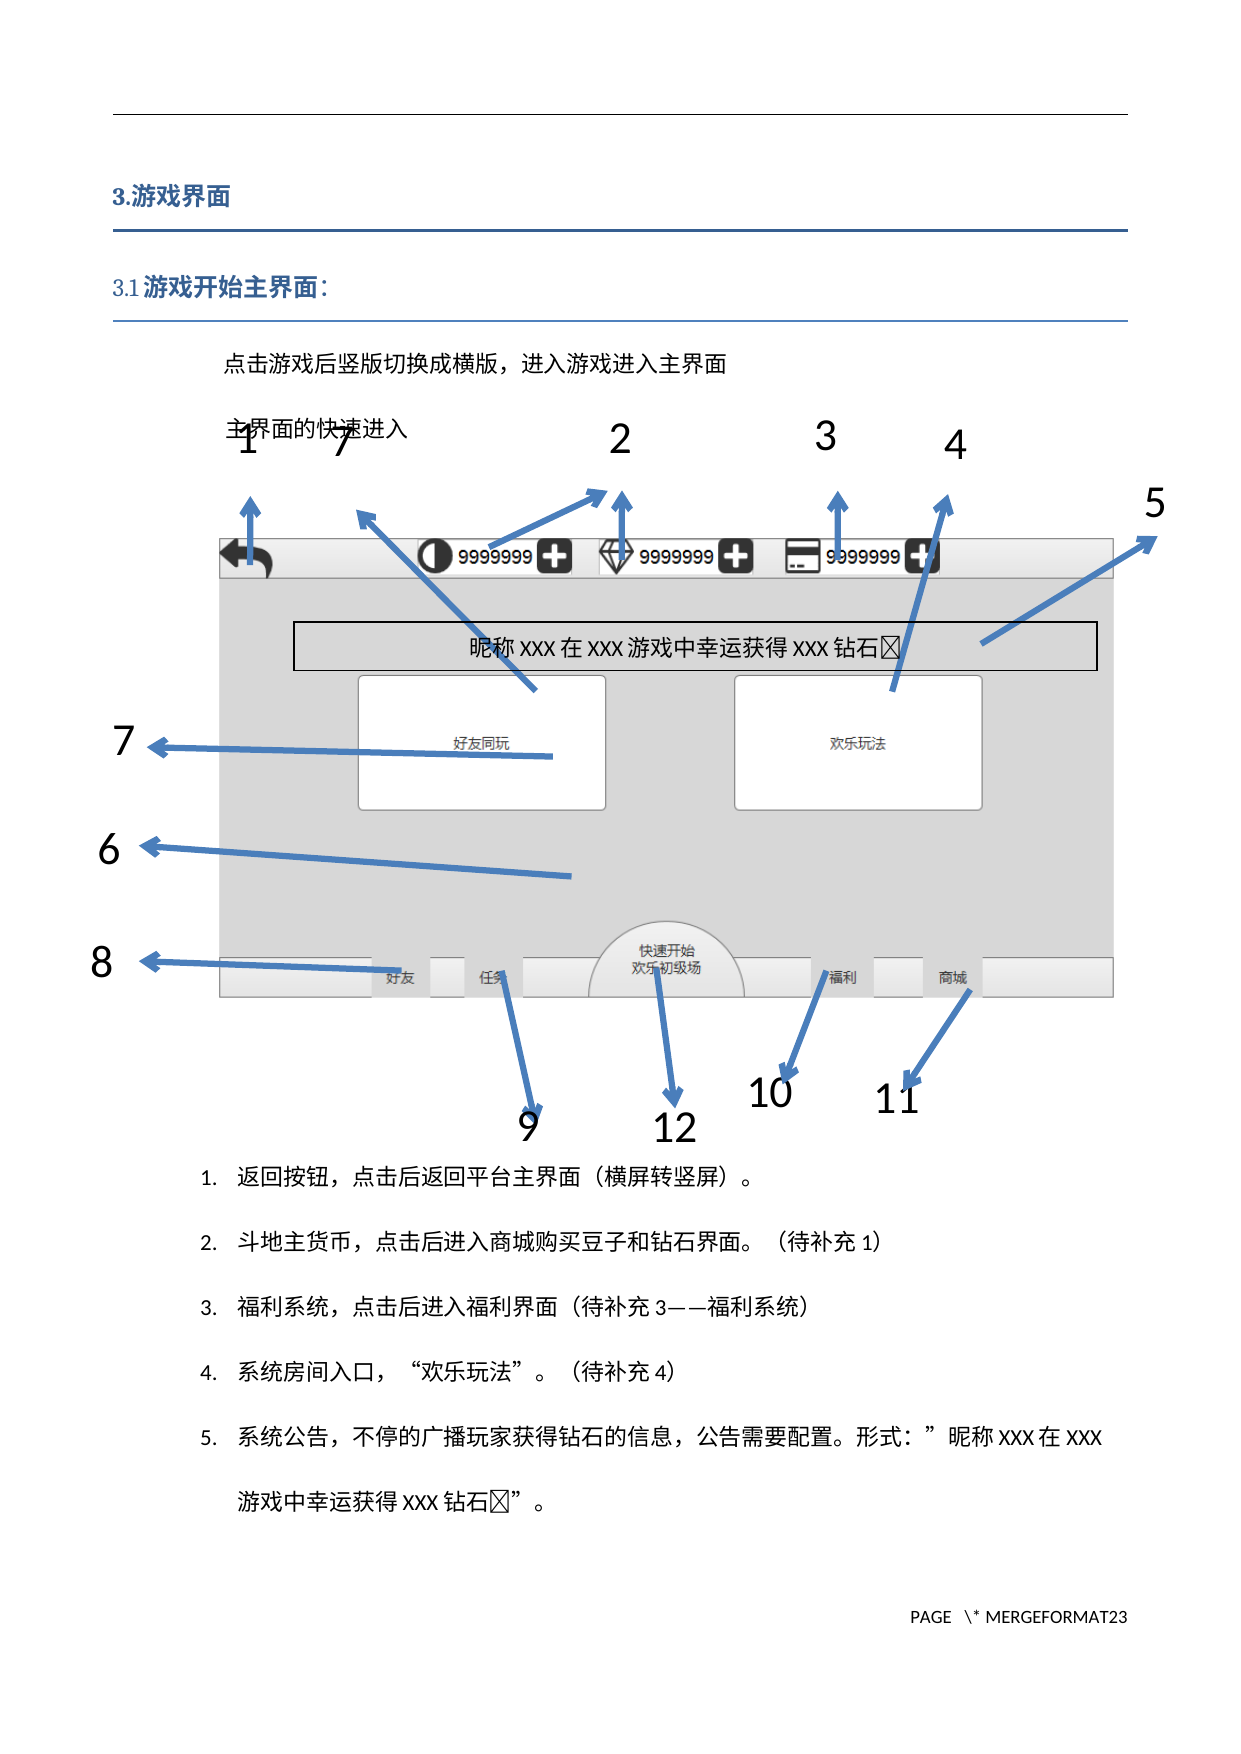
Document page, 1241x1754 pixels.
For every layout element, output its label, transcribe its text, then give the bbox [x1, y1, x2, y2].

picture [389, 537, 932, 621]
picture [902, 623, 1096, 670]
list 系统公告，不停的广播玩家获得钻石的信息，公告需要配置。形式：”昵称XXX在XXX游戏中幸运获得XXX钻石💎”。 [200, 1403, 1128, 1533]
text 点击游戏后竖版切换成横版，进入游戏进入主界面 [200, 331, 1128, 396]
list 返回按钮，点击后返回平台主界面（横屏转竖屏）。 [200, 1143, 1128, 1208]
list 系统房间入口，“欢乐玩法”。（待补充4） [200, 1338, 1128, 1403]
picture [474, 623, 908, 670]
list 福利系统，点击后进入福利界面（待补充3——福利系统） [200, 1273, 1128, 1338]
picture [498, 641, 507, 656]
subtitle 3.1游戏开始主界面： [112, 253, 1128, 322]
text 主界面的快速进入 [187, 396, 1128, 461]
picture [216, 537, 1117, 1002]
picture [295, 623, 509, 670]
picture [882, 637, 898, 658]
list 斗地主货币，点击后进入商城购买豆子和钻石界面。（待补充1） [200, 1208, 1128, 1273]
picture [916, 537, 1117, 621]
subtitle 3.游戏界面 [112, 162, 1128, 232]
